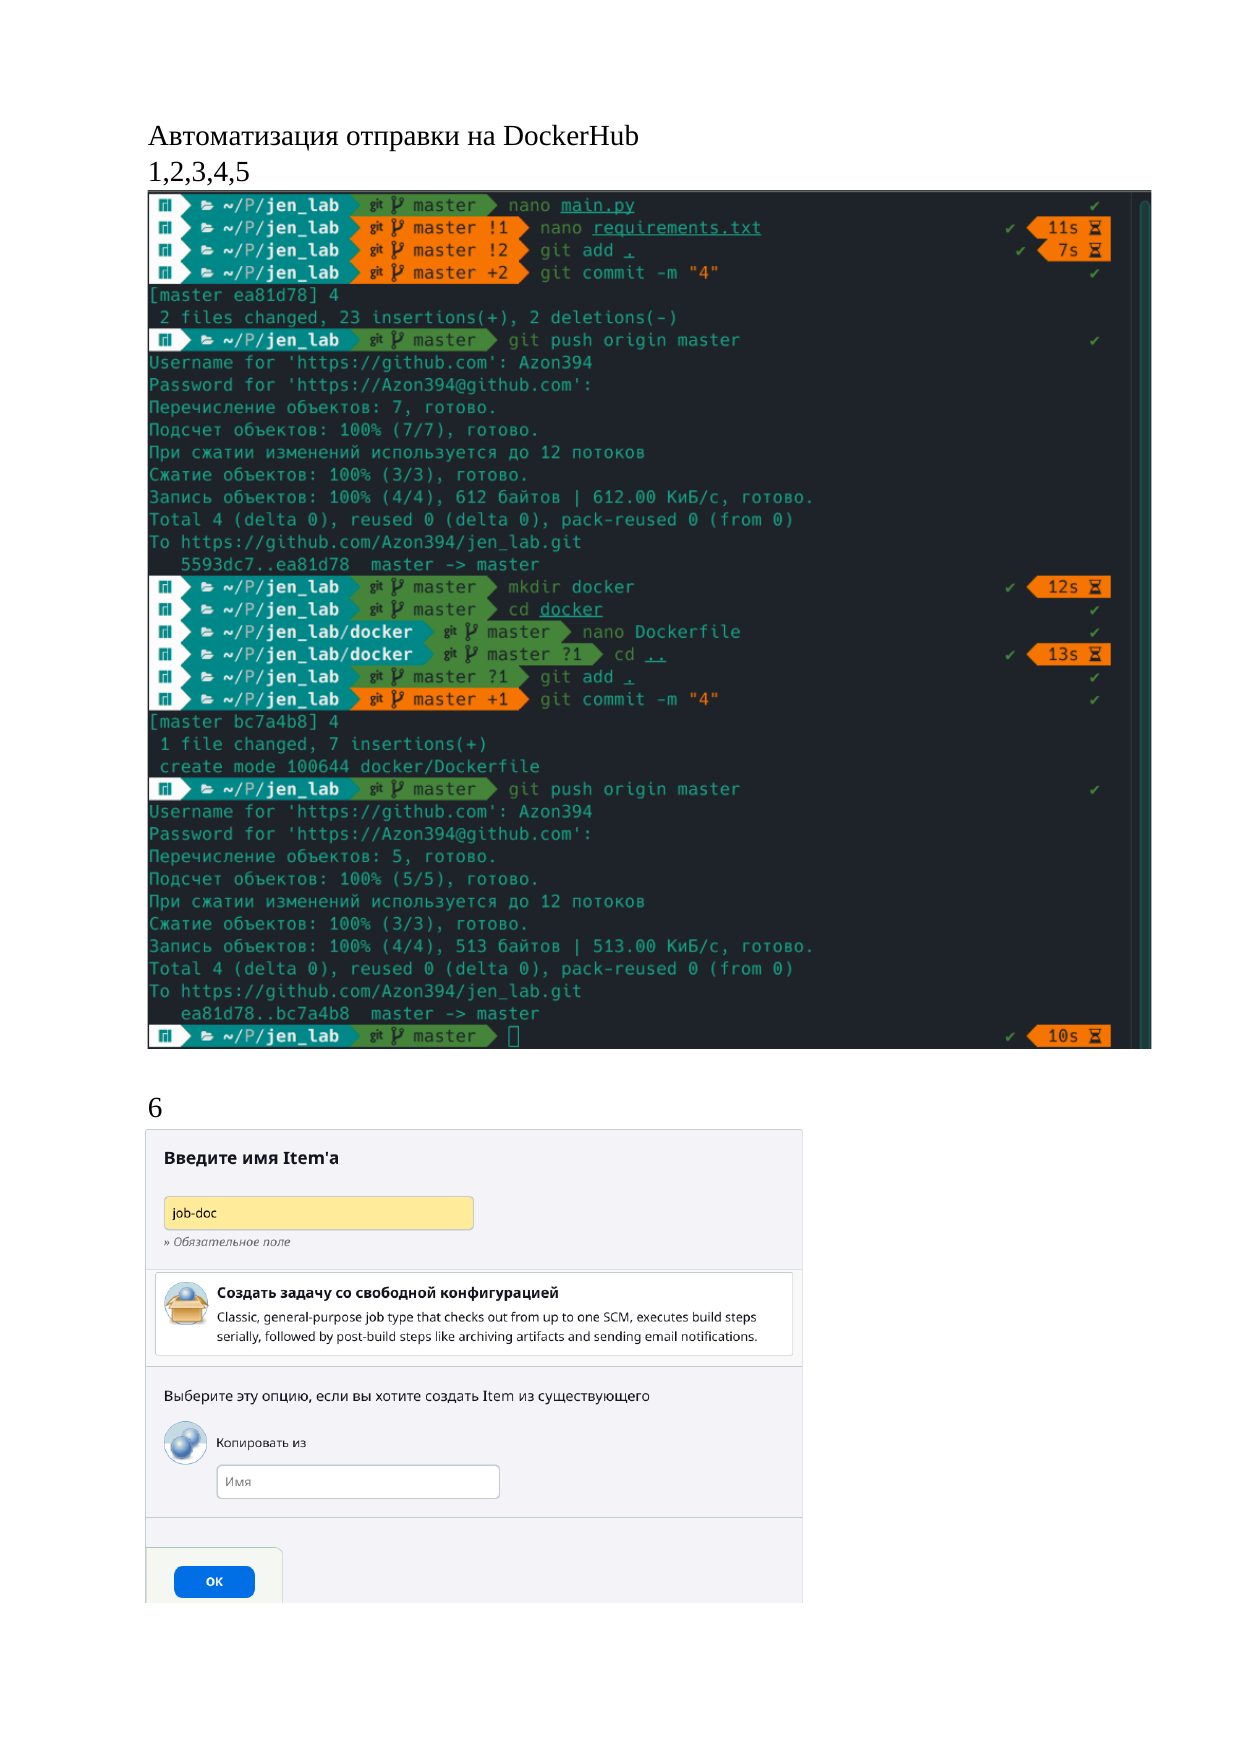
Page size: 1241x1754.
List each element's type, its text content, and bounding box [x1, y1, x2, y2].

list 1,2,3,4,5 [148, 154, 1152, 188]
list 6 [148, 1090, 1152, 1123]
picture [147, 190, 1152, 1049]
picture [128, 1126, 816, 1603]
list Автоматизация отправки на DockerHub [148, 118, 1152, 152]
